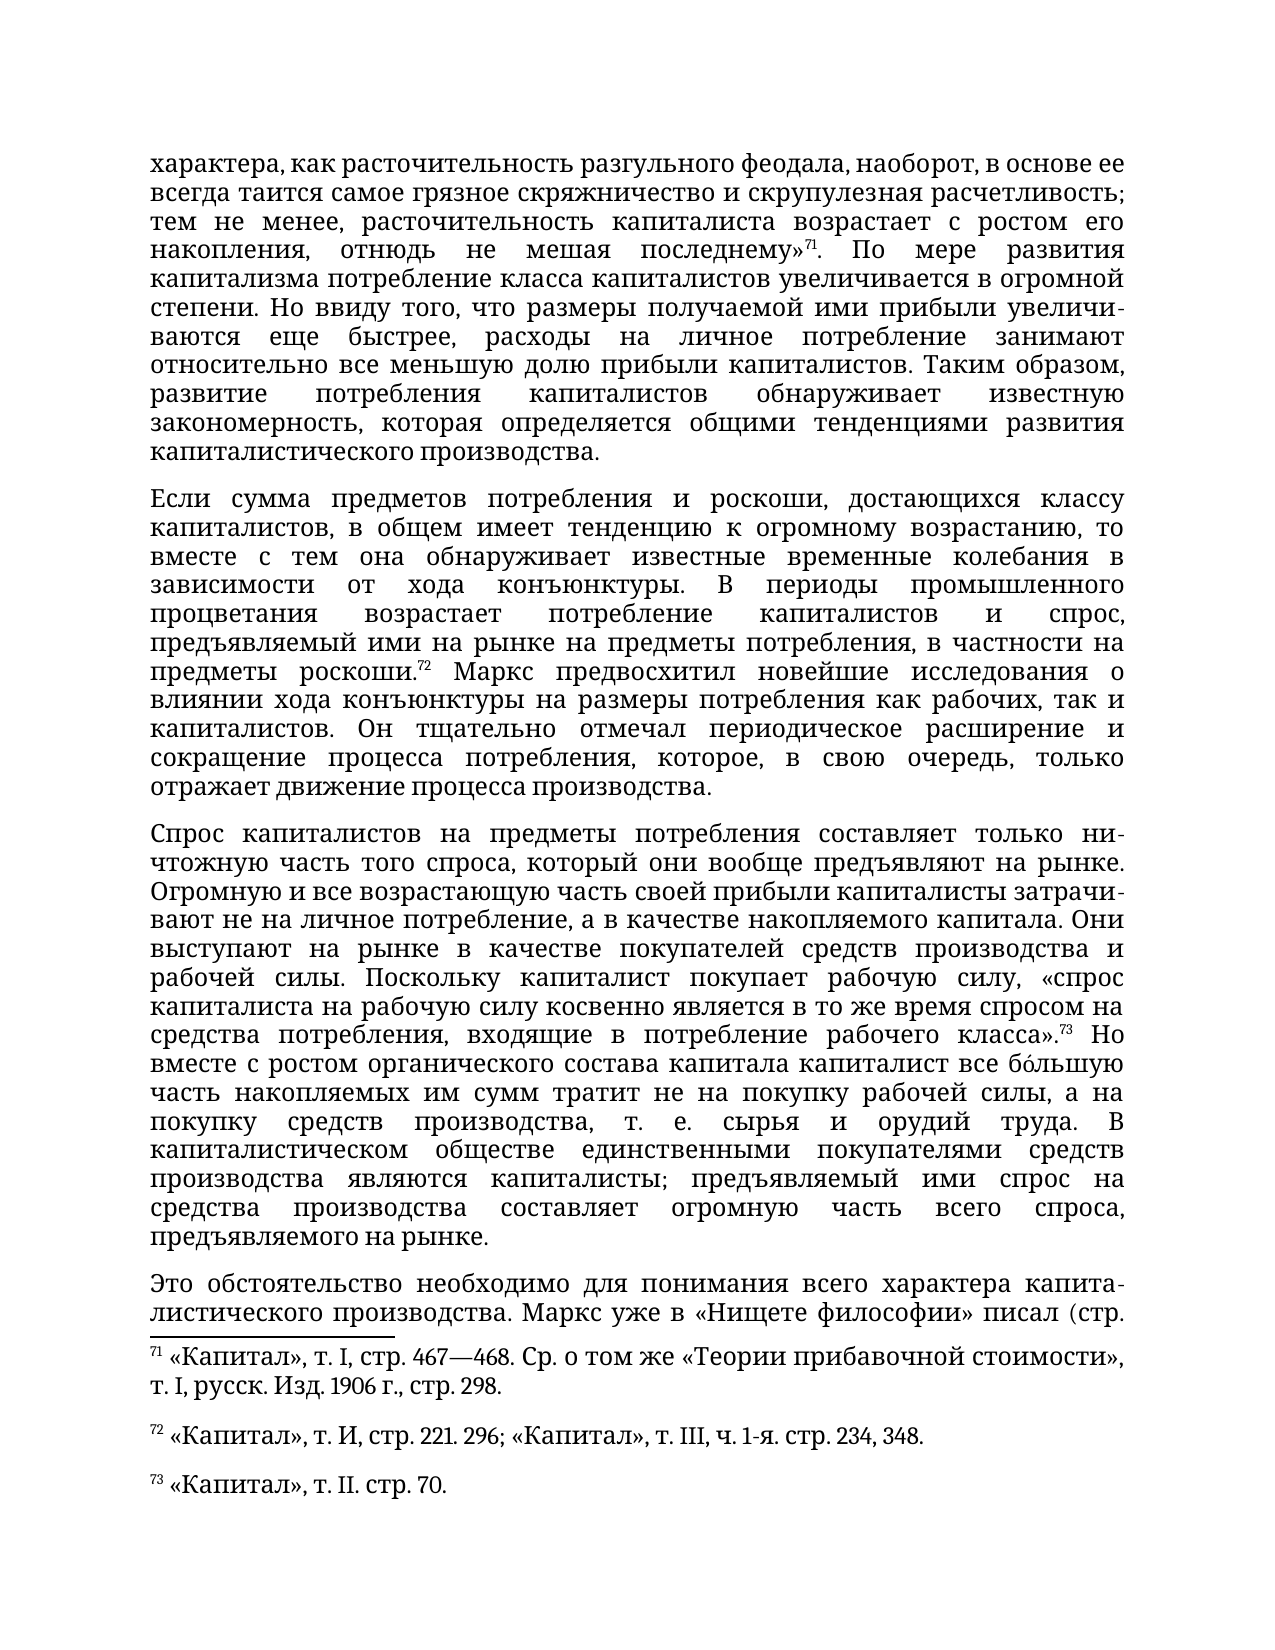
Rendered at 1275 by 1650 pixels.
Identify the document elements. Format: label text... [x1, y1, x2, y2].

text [150, 1270, 1125, 1327]
text Если сумма предметов потребления и роскоши, достающихся классу капиталистов, в общем имеет тенденцию к огромному возрастанию, то вместе с тем она обнаруживает известные временные колебания в зависимости от хода конъюнктуры. В периоды промышленного процветания возрастает потребление капиталистов и спрос, предъявляемый ими на рынке на предметы потребления, в частности на предметы роскоши. Маркс предвосхитил новейшие исследования о влиянии хода конъюнктуры на размеры потребления как рабочих, так и капиталистов. Он тщательно отмечал периодическое расширение и сокращение процесса потребления, которое, в свою очередь, только отражает движение процесса производства. [150, 485, 1125, 801]
text Спрос капиталистов на предметы потребления составляет только ничтожную часть того спроса, который они вообще предъявляют на рынке. Огромную и все возрастающую часть своей прибыли капиталисты затрачивают не на личное потребление, а в качестве накопляемого капитала. Они выступают на рынке в качестве покупателей средств производства и рабочей силы. Поскольку капиталист покупает рабочую силу, «спрос капиталиста на рабочую силу косвенно является в то же время спросом на средства потребления, входящие в потребление рабочего класса». Но вместе с ростом органического состава капитала капиталист все бóльшую часть накопляемых им сумм тратит не на покупку рабочей силы, а на покупку средств производства, т. е. сырья и орудий труда. В капиталистическом обществе единственными покупателями средств производства являются капиталисты; предъявляемый ими спрос на средства производства составляет огромную часть всего спроса, предъявляемого на рынке. [150, 820, 1125, 1251]
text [150, 150, 1125, 466]
